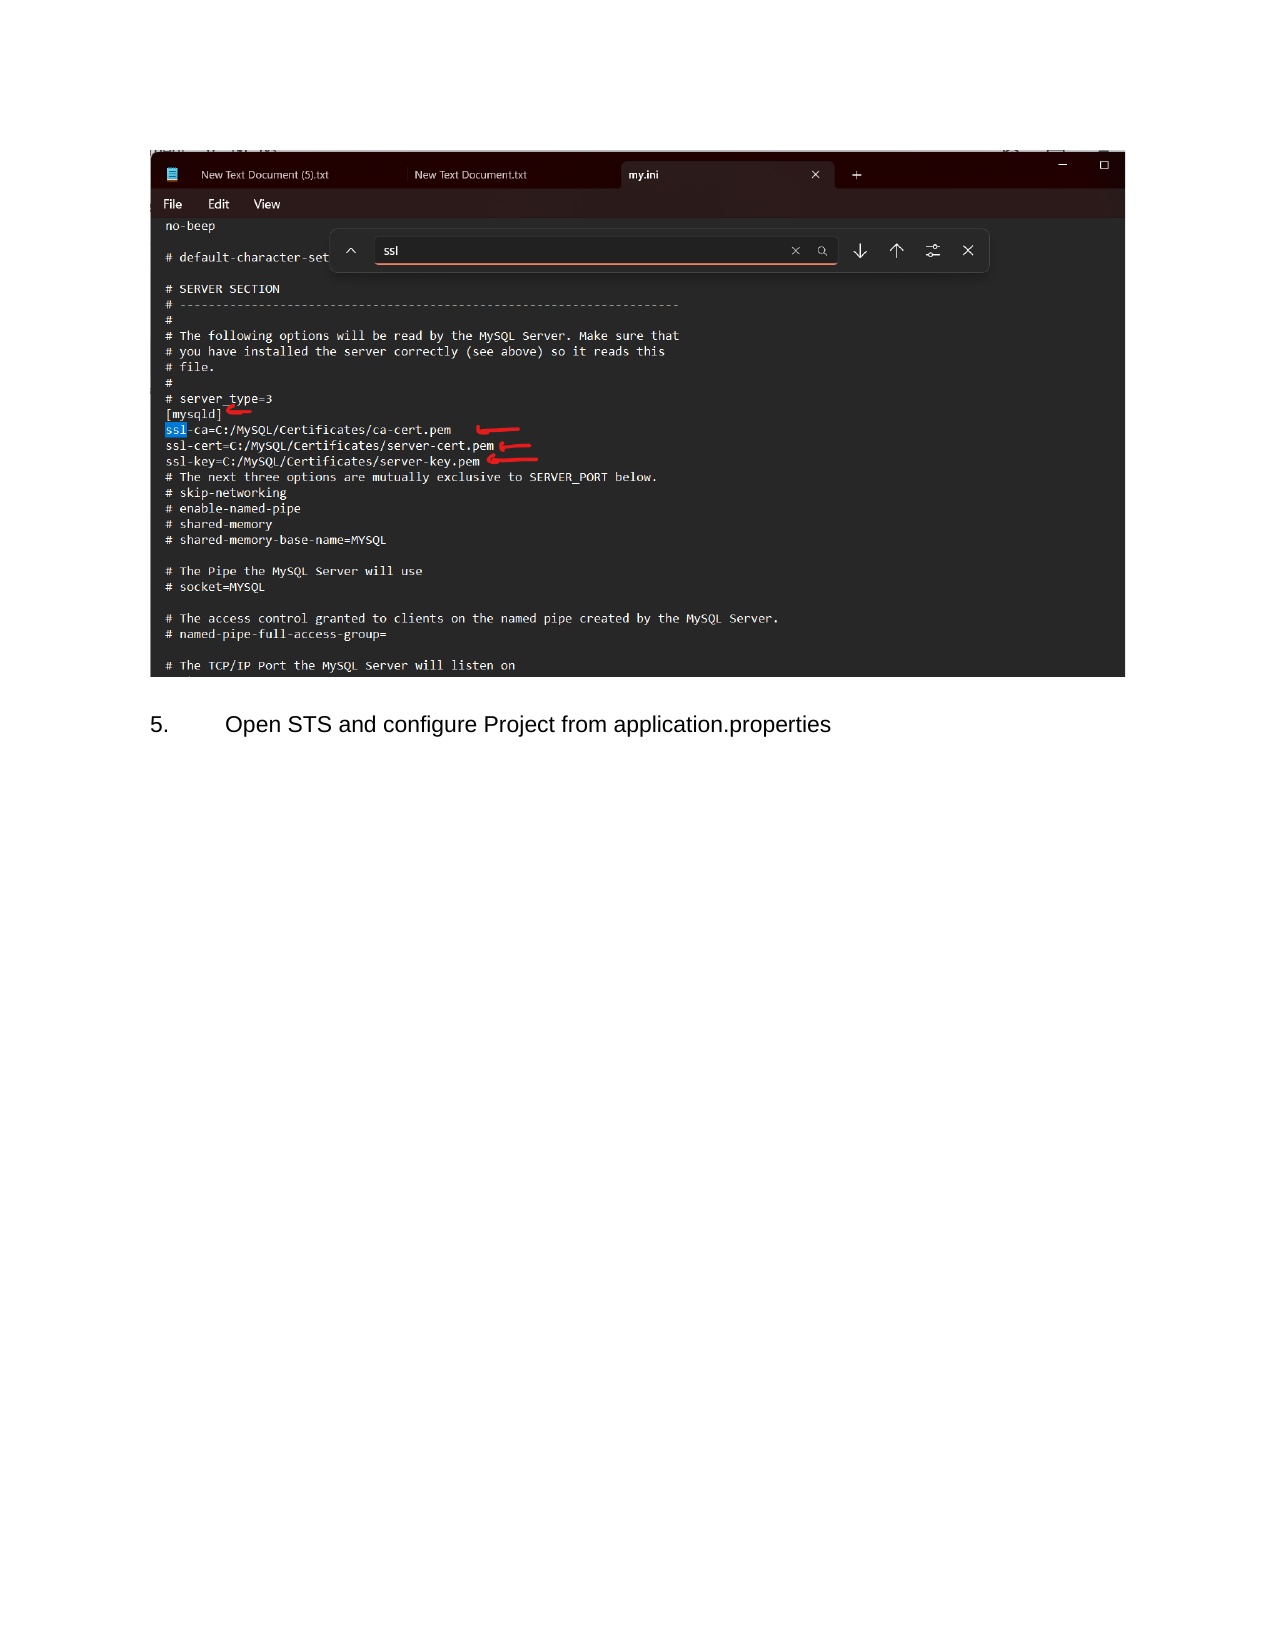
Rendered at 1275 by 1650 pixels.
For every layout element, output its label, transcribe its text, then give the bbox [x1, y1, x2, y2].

text 5. Open STS and configure Project from application.properties [150, 711, 1125, 737]
picture [150, 150, 1125, 677]
